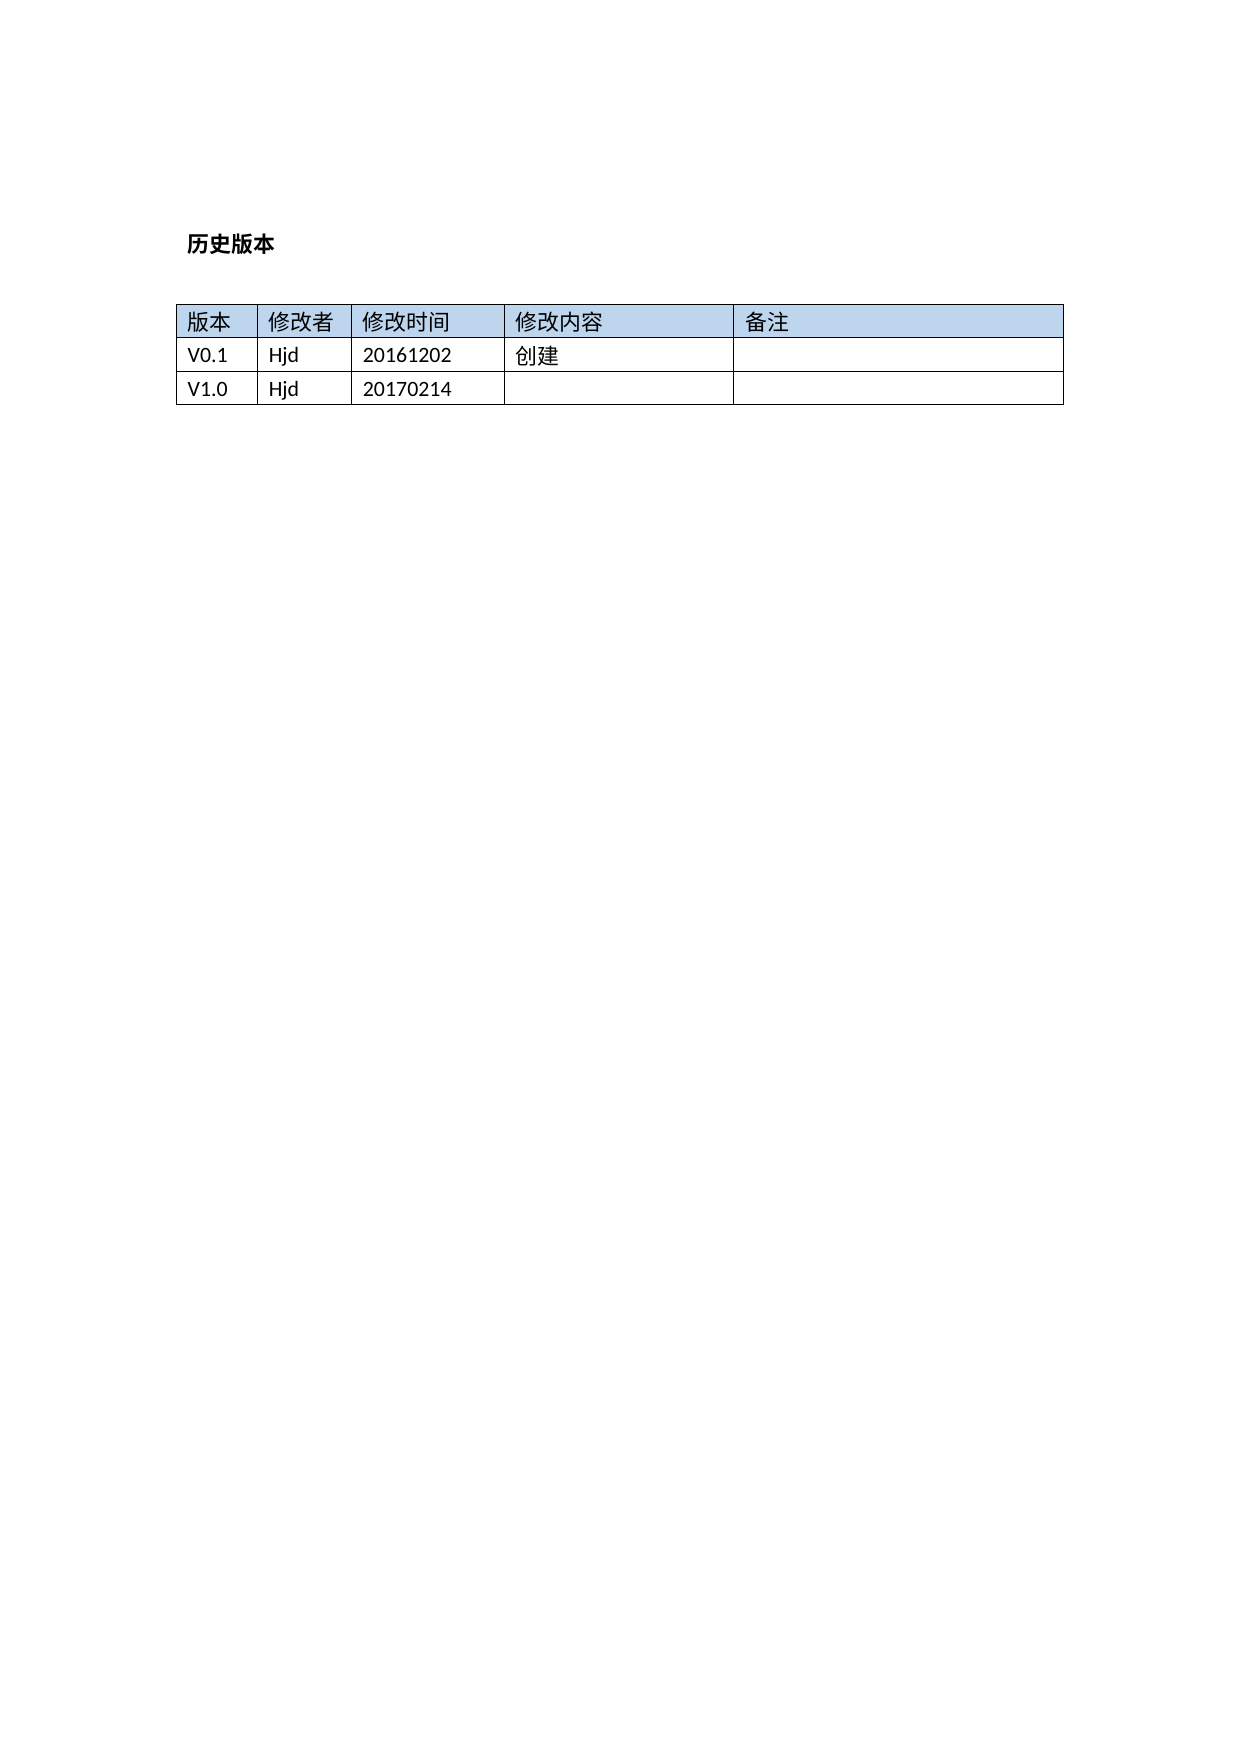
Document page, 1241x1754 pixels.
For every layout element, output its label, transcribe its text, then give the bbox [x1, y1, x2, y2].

table_header 备注 [734, 305, 1063, 337]
table_cell [505, 372, 733, 404]
table_cell [734, 372, 1063, 404]
table_cell 20161202 [352, 338, 504, 371]
table_cell Hjd [258, 372, 351, 404]
subtitle 历史版本 [187, 227, 1053, 259]
table_header 版本 [177, 305, 257, 337]
table_cell V0.1 [177, 338, 257, 371]
table_header 修改内容 [505, 305, 733, 337]
table_header 修改者 [258, 305, 351, 337]
table_cell 20170214 [352, 372, 504, 404]
table_cell [734, 338, 1063, 371]
table_cell V1.0 [177, 372, 257, 404]
table_cell Hjd [258, 338, 351, 371]
table_cell 创建 [505, 338, 733, 371]
table_header 修改时间 [352, 305, 504, 337]
